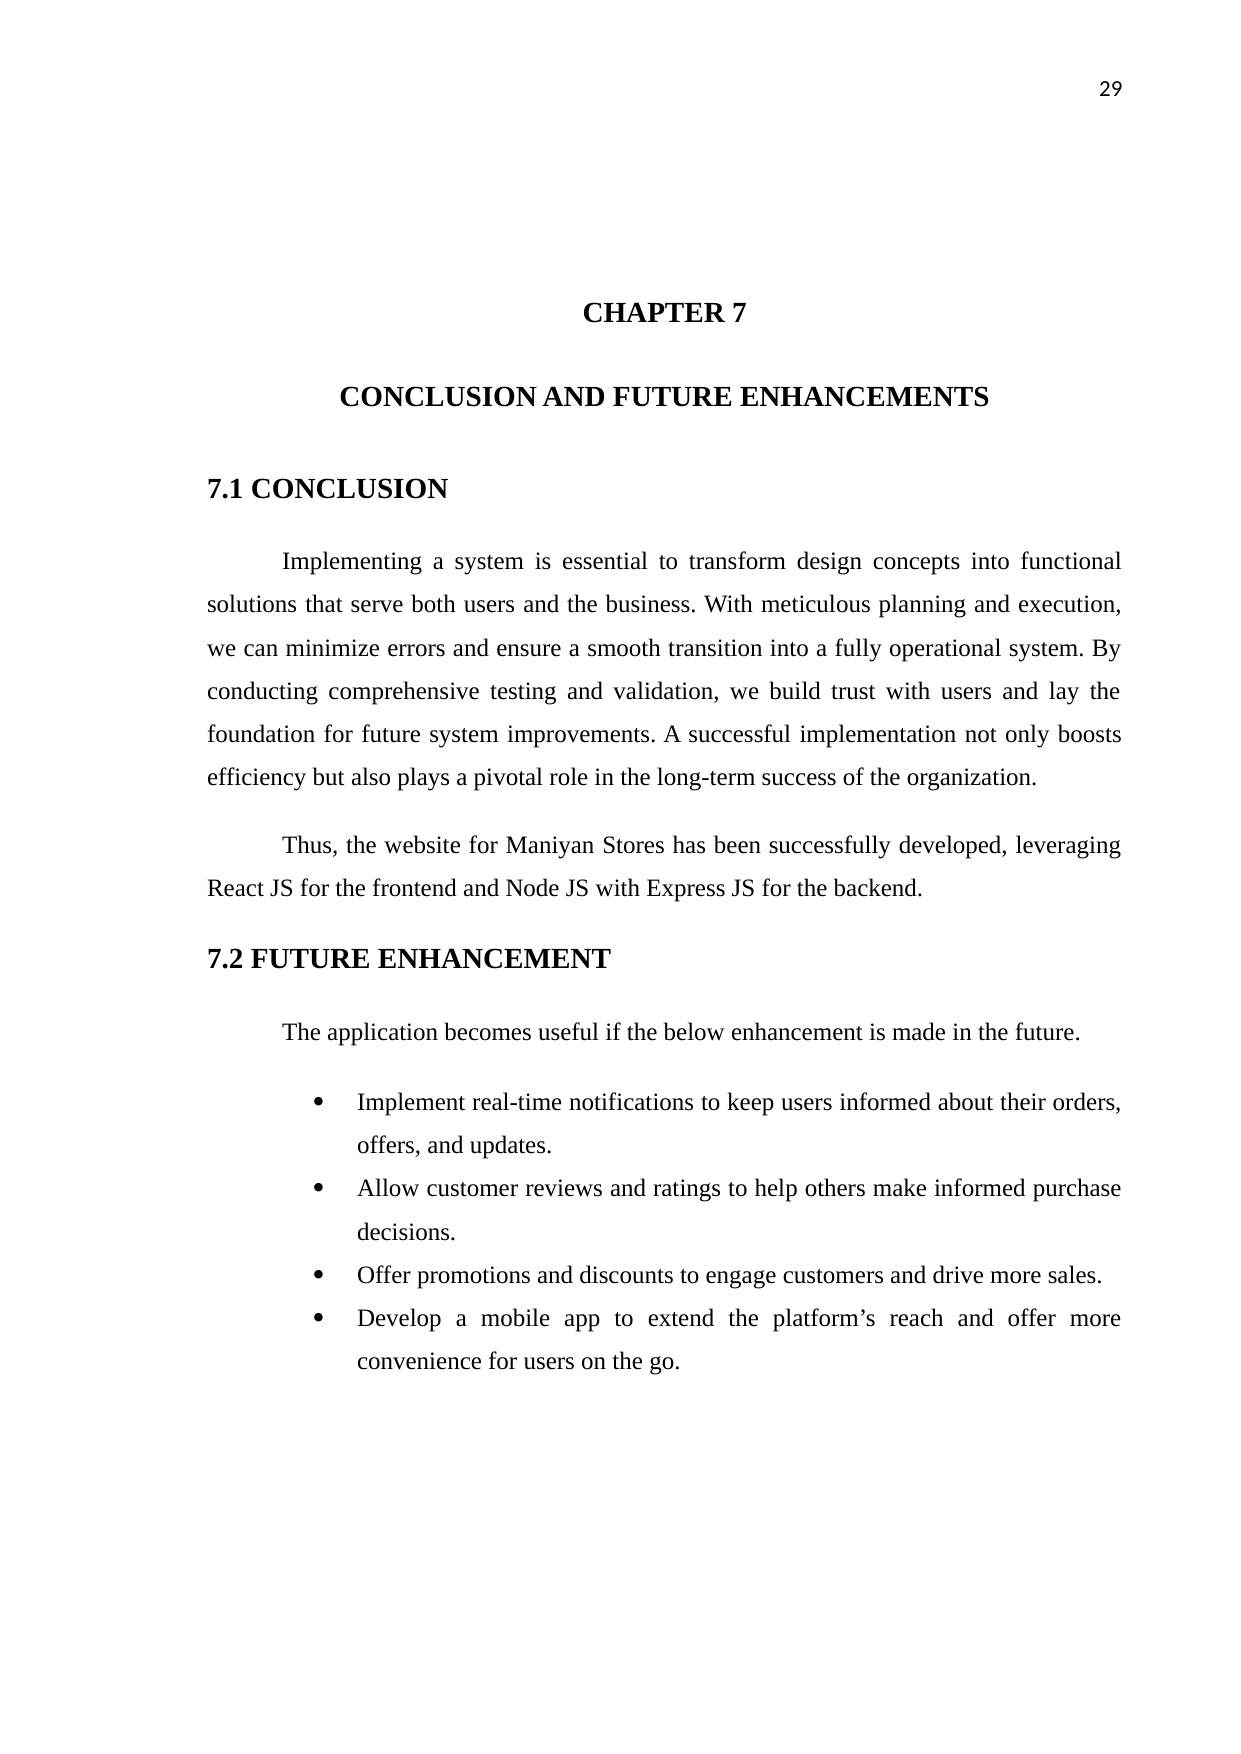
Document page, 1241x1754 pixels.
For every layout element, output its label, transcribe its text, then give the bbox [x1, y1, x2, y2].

text 7.2 FUTURE ENHANCEMENT [207, 941, 1122, 975]
text Implementing a system is essential to transform design concepts into functional solutions that serve both users and the business. With meticulous planning and execution, we can minimize errors and ensure a smooth transition into a fully operational system. By conducting comprehensive testing and validation, we build trust with users and lay the foundation for future system improvements. A successful implementation not only boosts efficiency but also plays a pivotal role in the long-term success of the organization. [207, 546, 1122, 791]
text CHAPTER 7 [207, 295, 1122, 329]
list Allow customer reviews and ratings to help others make informed purchase decisions. [319, 1173, 1122, 1245]
list Develop a mobile app to extend the platform’s reach and offer more convenience for users on the go. [319, 1303, 1122, 1375]
list Offer promotions and discounts to engage customers and drive more sales. [319, 1260, 1122, 1288]
text CONCLUSION AND FUTURE ENHANCEMENTS [207, 379, 1122, 413]
text 7.1 CONCLUSION [207, 471, 1122, 505]
text Thus, the website for Maniyan Stores has been successfully developed, leveraging React JS for the frontend and Node JS with Express JS for the backend. [207, 830, 1122, 902]
text The application becomes useful if the below enhancement is made in the future. [207, 1017, 1122, 1046]
list Implement real-time notifications to keep users informed about their orders, offers, and updates. [319, 1087, 1122, 1159]
